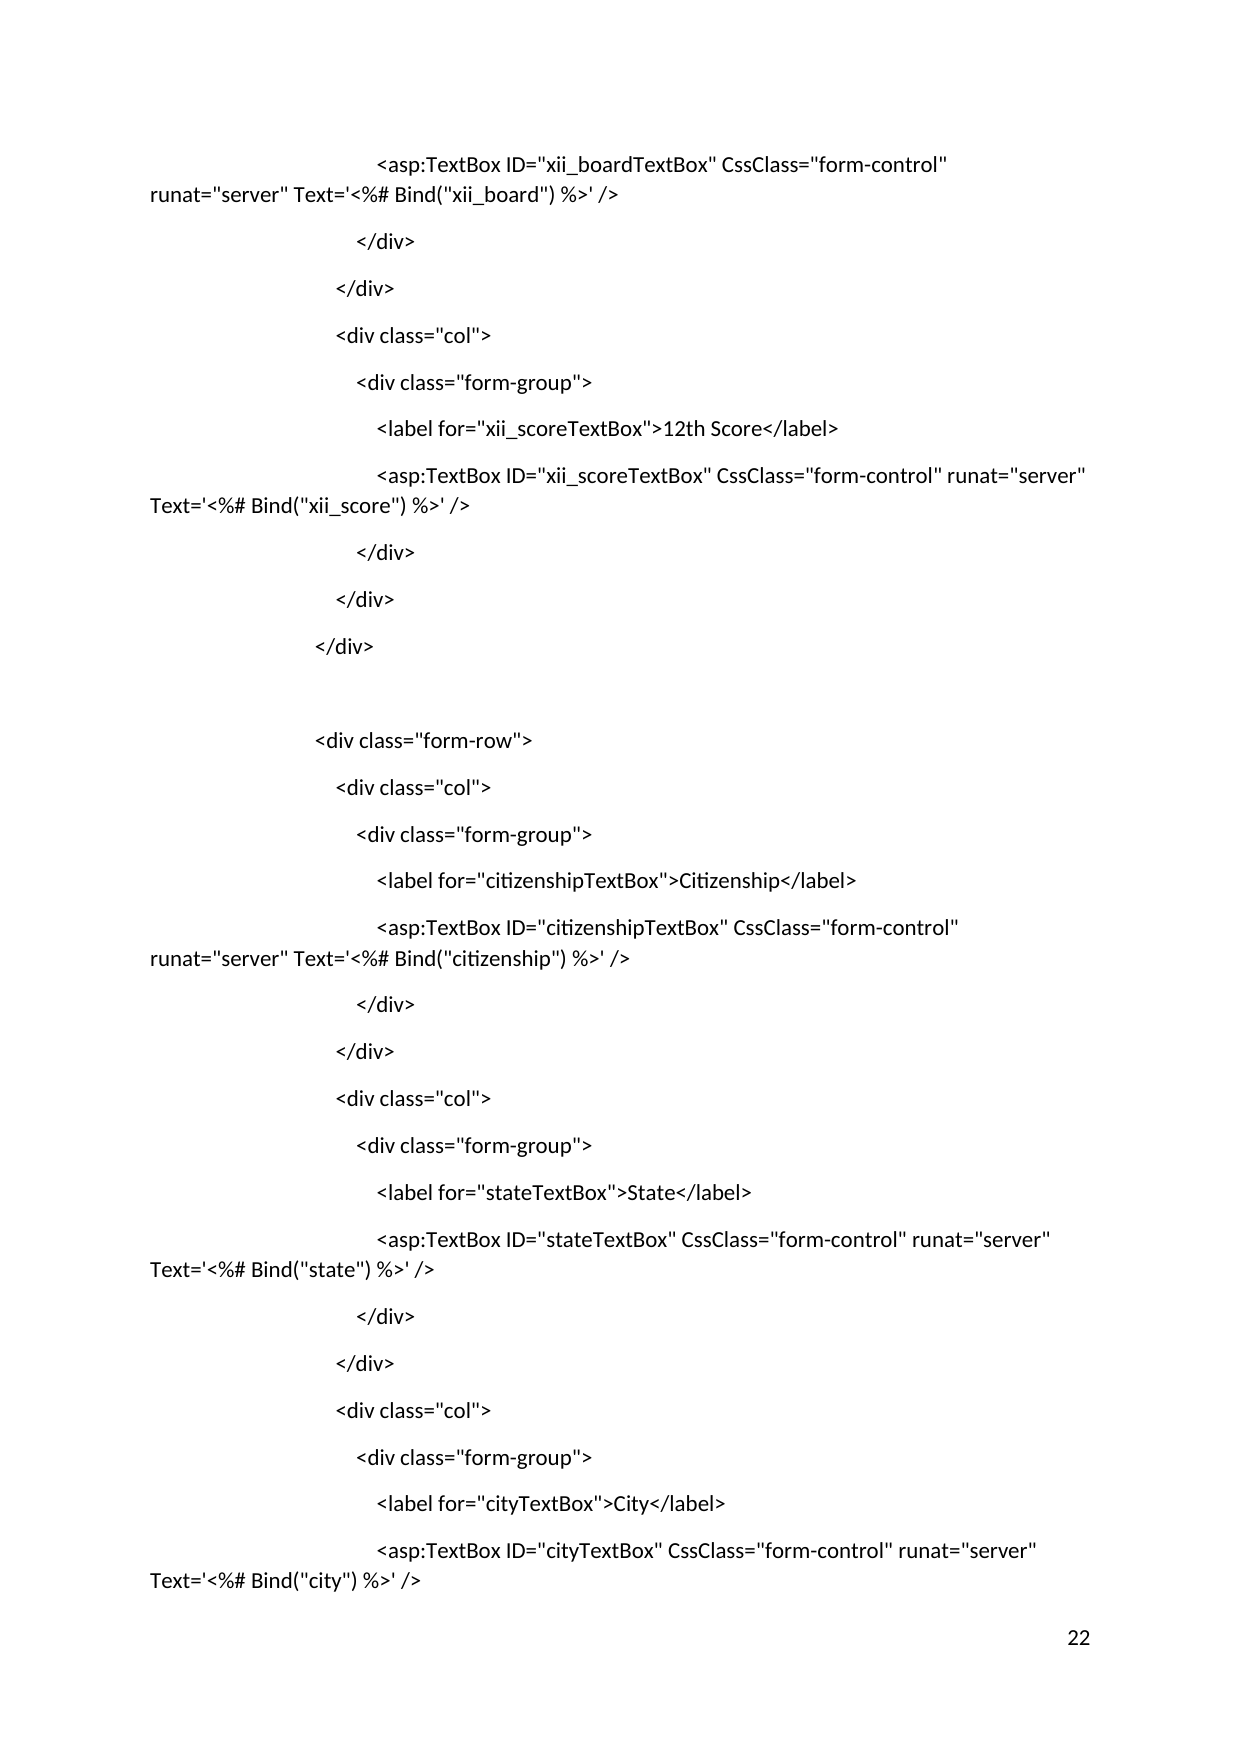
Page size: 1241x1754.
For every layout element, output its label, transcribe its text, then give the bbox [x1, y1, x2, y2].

text <div class="form-group"> [150, 1443, 1090, 1471]
text <asp:TextBox ID="xii_boardTextBox" CssClass="form-control" runat="server" Text='<%# Bind("xii_board") %>' /> [150, 150, 1090, 208]
text </div> [150, 227, 1090, 255]
text <label for="cityTextBox">City</label> [150, 1489, 1090, 1518]
text <div class="form-group"> [150, 368, 1090, 396]
text </div> [150, 585, 1090, 613]
text <div class="col"> [150, 773, 1090, 801]
text </div> [150, 632, 1090, 660]
text <asp:TextBox ID="stateTextBox" CssClass="form-control" runat="server" Text='<%# Bind("state") %>' /> [150, 1225, 1090, 1283]
text <div class="form-row"> [150, 726, 1090, 754]
text <div class="col"> [150, 1084, 1090, 1112]
text <asp:TextBox ID="citizenshipTextBox" CssClass="form-control" runat="server" Text='<%# Bind("citizenship") %>' /> [150, 913, 1090, 972]
text <div class="form-group"> [150, 1131, 1090, 1159]
text <div class="col"> [150, 321, 1090, 349]
text <label for="xii_scoreTextBox">12th Score</label> [150, 414, 1090, 443]
text <asp:TextBox ID="xii_scoreTextBox" CssClass="form-control" runat="server" Text='<%# Bind("xii_score") %>' /> [150, 461, 1090, 520]
text </div> [150, 1302, 1090, 1330]
text </div> [150, 991, 1090, 1019]
text </div> [150, 1349, 1090, 1377]
text <label for="stateTextBox">State</label> [150, 1178, 1090, 1206]
text <asp:TextBox ID="cityTextBox" CssClass="form-control" runat="server" Text='<%# Bind("city") %>' /> [150, 1536, 1090, 1595]
text </div> [150, 274, 1090, 302]
text <label for="citizenshipTextBox">Citizenship</label> [150, 867, 1090, 895]
text </div> [150, 1037, 1090, 1066]
text <div class="col"> [150, 1396, 1090, 1424]
text </div> [150, 538, 1090, 567]
text <div class="form-group"> [150, 820, 1090, 848]
